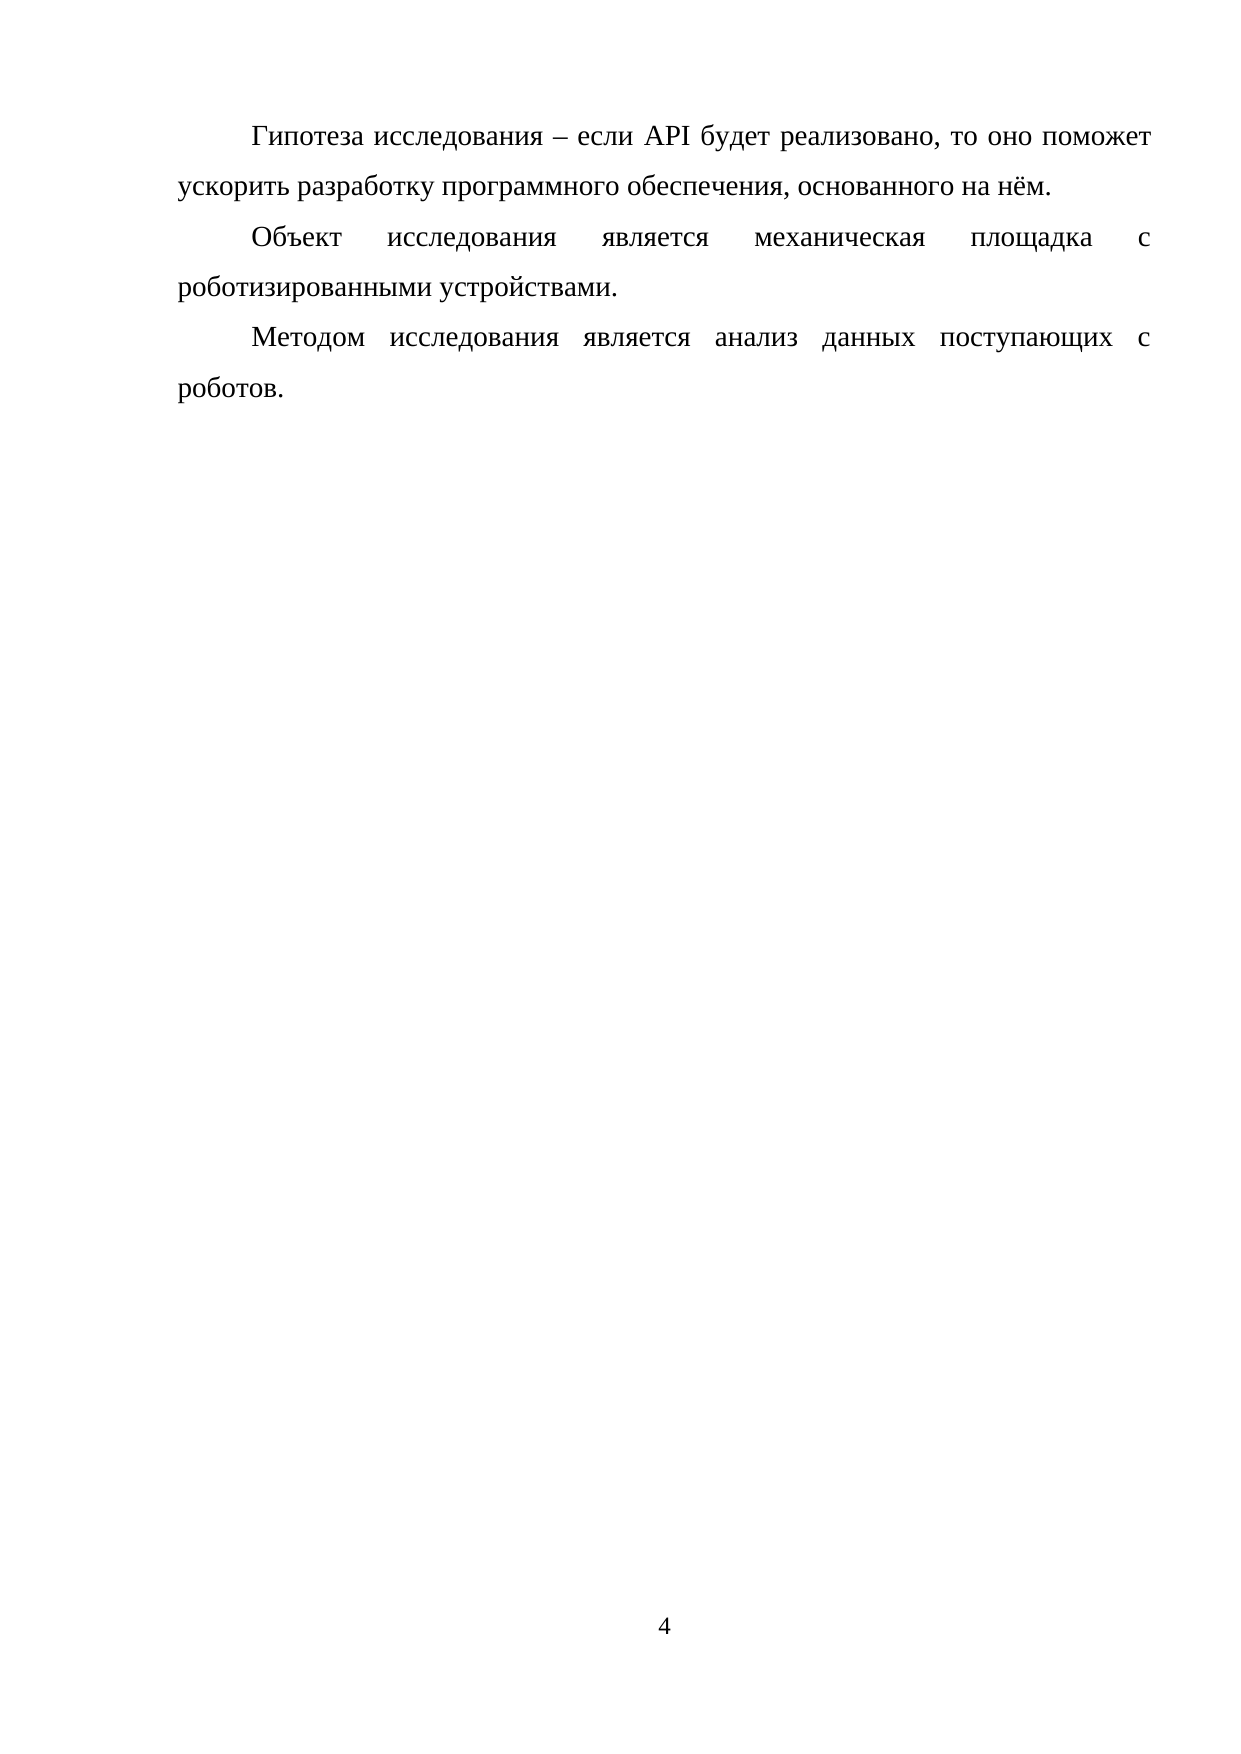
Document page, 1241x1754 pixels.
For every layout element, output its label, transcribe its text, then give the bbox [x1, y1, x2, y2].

text Гипотеза исследования – если API будет реализовано, то оно поможет ускорить разработку программного обеспечения, основанного на нём. [177, 118, 1152, 202]
text Методом исследования является анализ данных поступающих с роботов. [177, 319, 1152, 403]
text Объект исследования является механическая площадка с роботизированными устройствами. [177, 219, 1152, 303]
